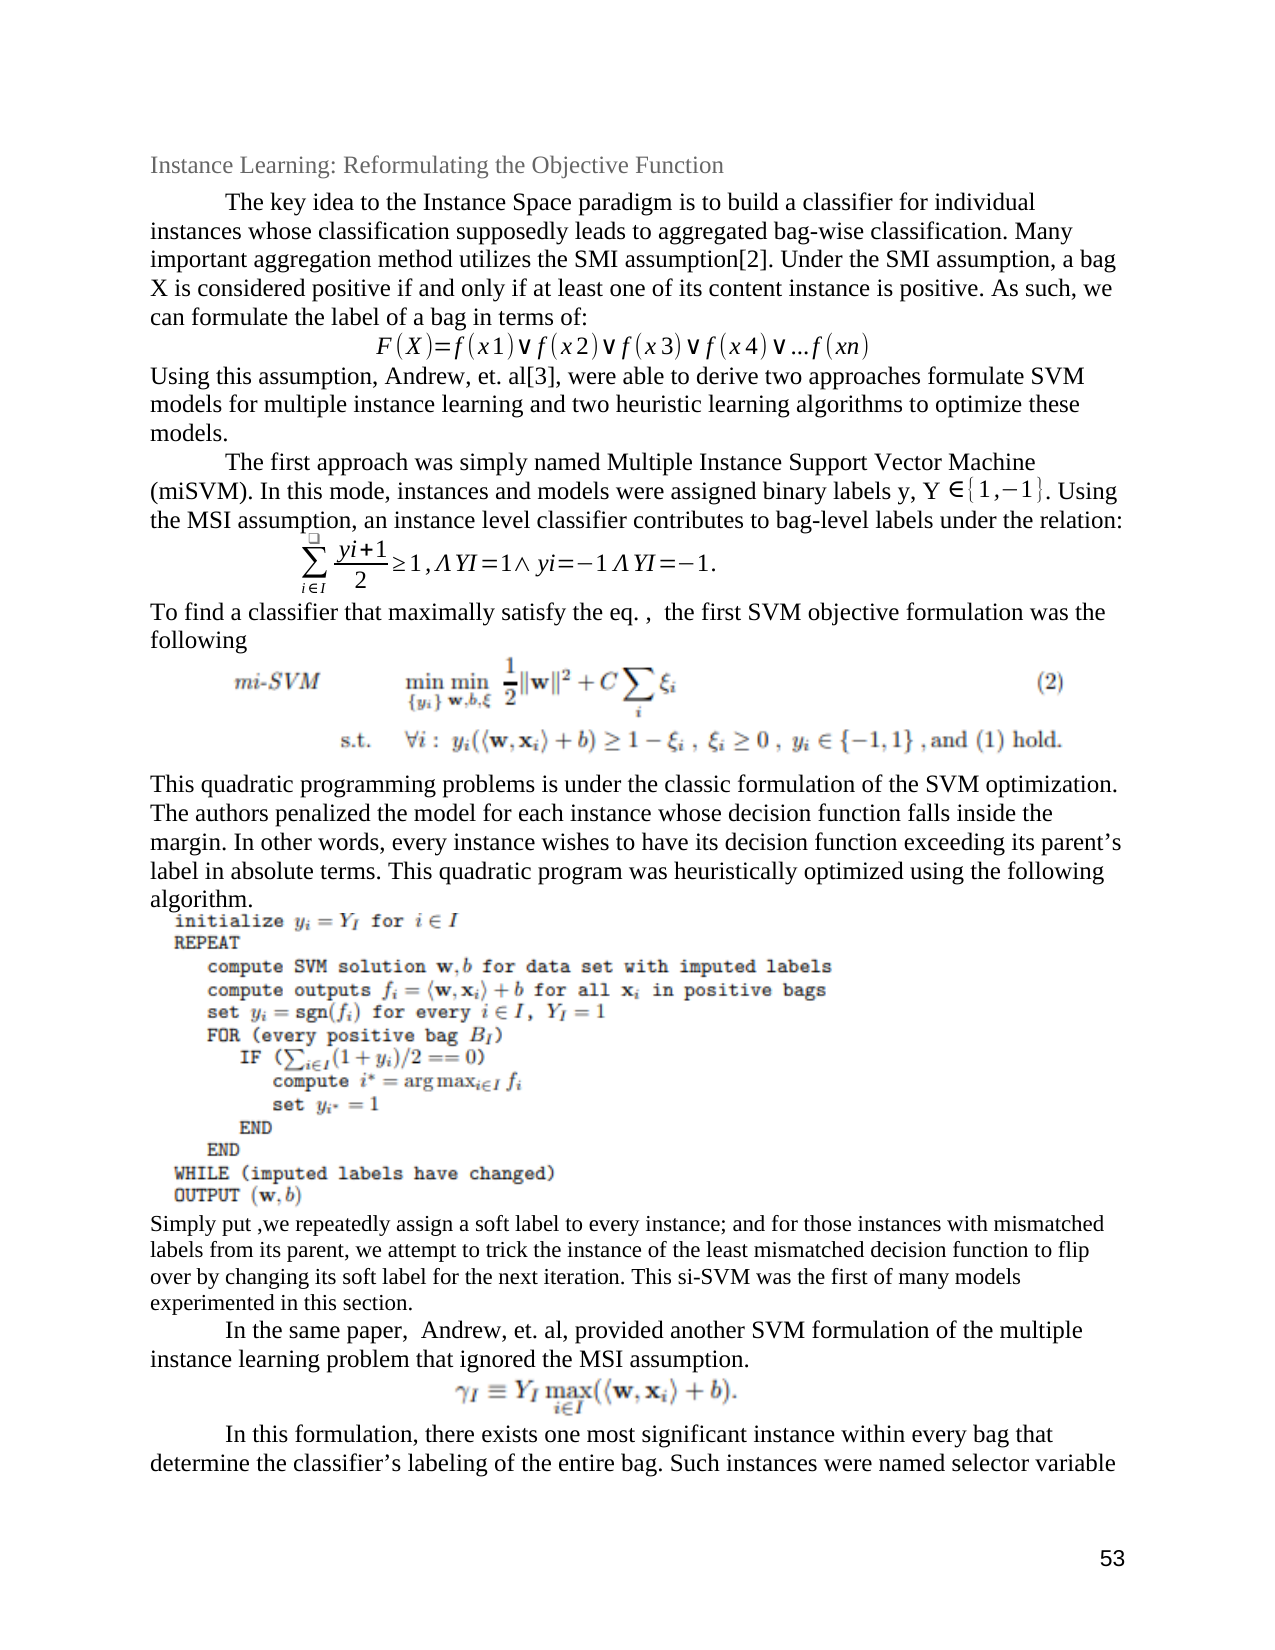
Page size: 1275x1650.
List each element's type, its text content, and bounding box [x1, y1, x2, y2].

picture [450, 1373, 748, 1420]
picture [227, 654, 1108, 765]
text This quadratic programming problems is under the classic formulation of the SVM optimization. The authors penalized the model for each instance whose decision function falls inside the margin. In other words, every instance wishes to have its decision function exceeding its parent’s label in absolute terms. This quadratic program was heuristically optimized using the following algorithm. [150, 769, 1125, 913]
text Simply put ,we repeatedly assign a soft label to every instance; and for those instances with mismatched labels from its parent, we attempt to trick the instance of the least mismatched decision function to flip over by changing its soft label for the next iteration. This si-SVM was the first of many models experimented in this section. [150, 1210, 1125, 1316]
text Using this assumption, Andrew, et. al[3], were able to derive two approaches formulate SVM models for multiple instance learning and two heuristic learning algorithms to optimize these models. [150, 361, 1125, 447]
text The first approach was simply named Multiple Instance Support Vector Machine (miSVM). In this mode, instances and models were assigned binary labels y, Y . Using the MSI assumption, an instance level classifier contributes to bag-level labels under the relation: [150, 447, 1125, 534]
text To find a classifier that maximally satisfy the eq. , the first SVM objective formulation was the following [150, 597, 1125, 654]
subtitle Instance Learning: Reformulating the Objective Function [150, 150, 1125, 179]
picture [150, 913, 843, 1211]
text The key idea to the Instance Space paradigm is to build a classifier for individual instances whose classification supposedly leads to aggregated bag-wise classification. Many important aggregation method utilizes the SMI assumption[2]. Under the SMI assumption, a bag X is considered positive if and only if at least one of its content instance is positive. As such, we can formulate the label of a bag in terms of: [150, 187, 1125, 331]
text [150, 1419, 1125, 1477]
text In the same paper, Andrew, et. al, provided another SVM formulation of the multiple instance learning problem that ignored the MSI assumption. [150, 1316, 1125, 1373]
